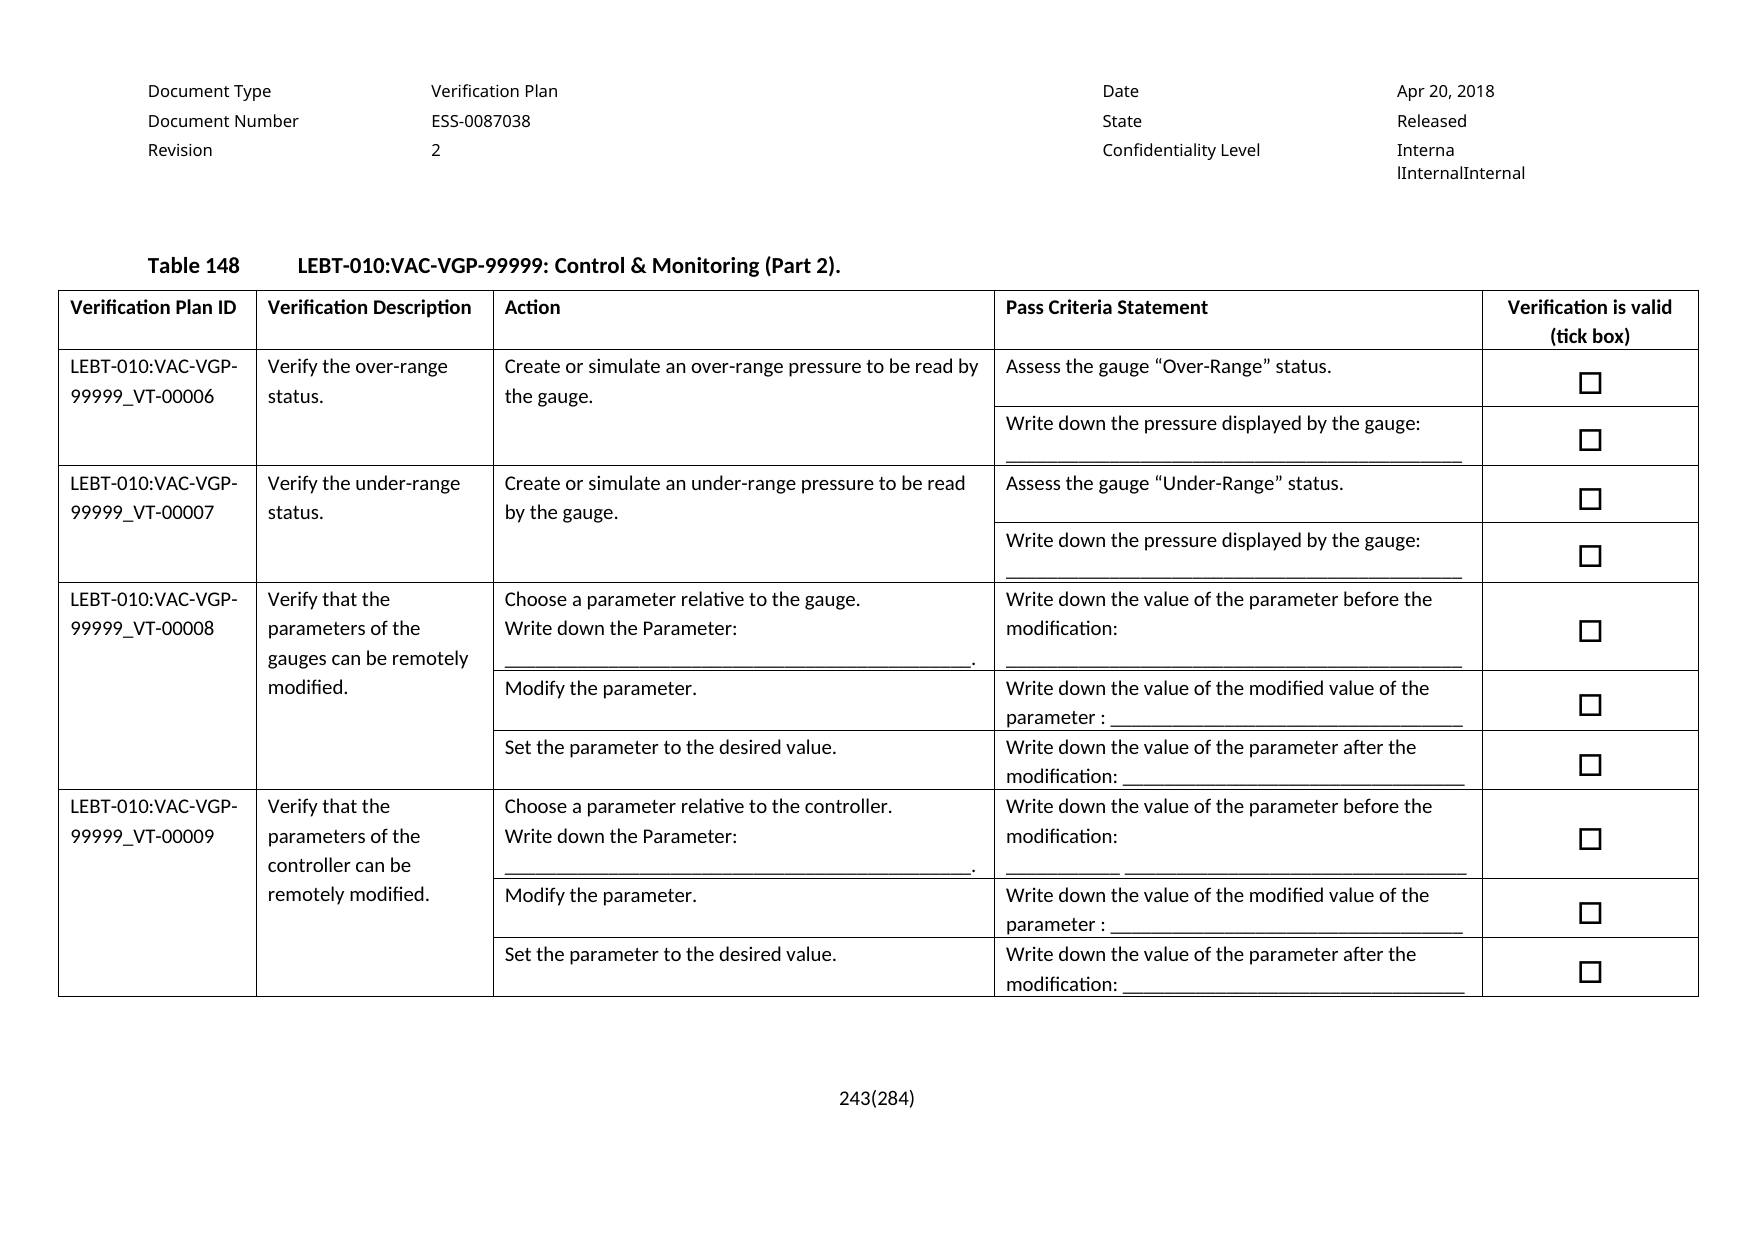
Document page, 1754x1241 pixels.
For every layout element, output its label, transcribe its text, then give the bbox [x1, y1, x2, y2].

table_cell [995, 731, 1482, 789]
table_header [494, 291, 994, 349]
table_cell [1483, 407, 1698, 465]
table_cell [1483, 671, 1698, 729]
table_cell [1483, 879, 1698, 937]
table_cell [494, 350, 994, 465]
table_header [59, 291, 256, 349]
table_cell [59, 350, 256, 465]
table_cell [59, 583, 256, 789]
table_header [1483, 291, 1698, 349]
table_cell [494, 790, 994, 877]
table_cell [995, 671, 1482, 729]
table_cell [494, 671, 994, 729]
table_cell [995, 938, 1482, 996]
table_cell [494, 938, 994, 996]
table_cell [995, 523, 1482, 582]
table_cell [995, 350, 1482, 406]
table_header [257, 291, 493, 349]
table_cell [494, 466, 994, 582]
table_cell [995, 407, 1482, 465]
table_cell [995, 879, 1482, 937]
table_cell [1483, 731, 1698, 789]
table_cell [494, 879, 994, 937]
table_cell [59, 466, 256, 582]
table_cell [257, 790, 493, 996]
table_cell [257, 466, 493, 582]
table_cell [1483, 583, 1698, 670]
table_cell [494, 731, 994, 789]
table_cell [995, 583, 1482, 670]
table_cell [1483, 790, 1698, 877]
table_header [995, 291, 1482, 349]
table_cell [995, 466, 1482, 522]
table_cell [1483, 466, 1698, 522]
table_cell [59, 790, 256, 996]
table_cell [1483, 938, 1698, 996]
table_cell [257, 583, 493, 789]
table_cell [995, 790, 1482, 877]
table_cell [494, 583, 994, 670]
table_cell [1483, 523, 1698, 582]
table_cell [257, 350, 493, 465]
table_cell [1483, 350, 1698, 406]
text Table 148 LEBT-010:VAC-VGP-99999: Control & Monitoring (Part 2). [148, 251, 1606, 279]
